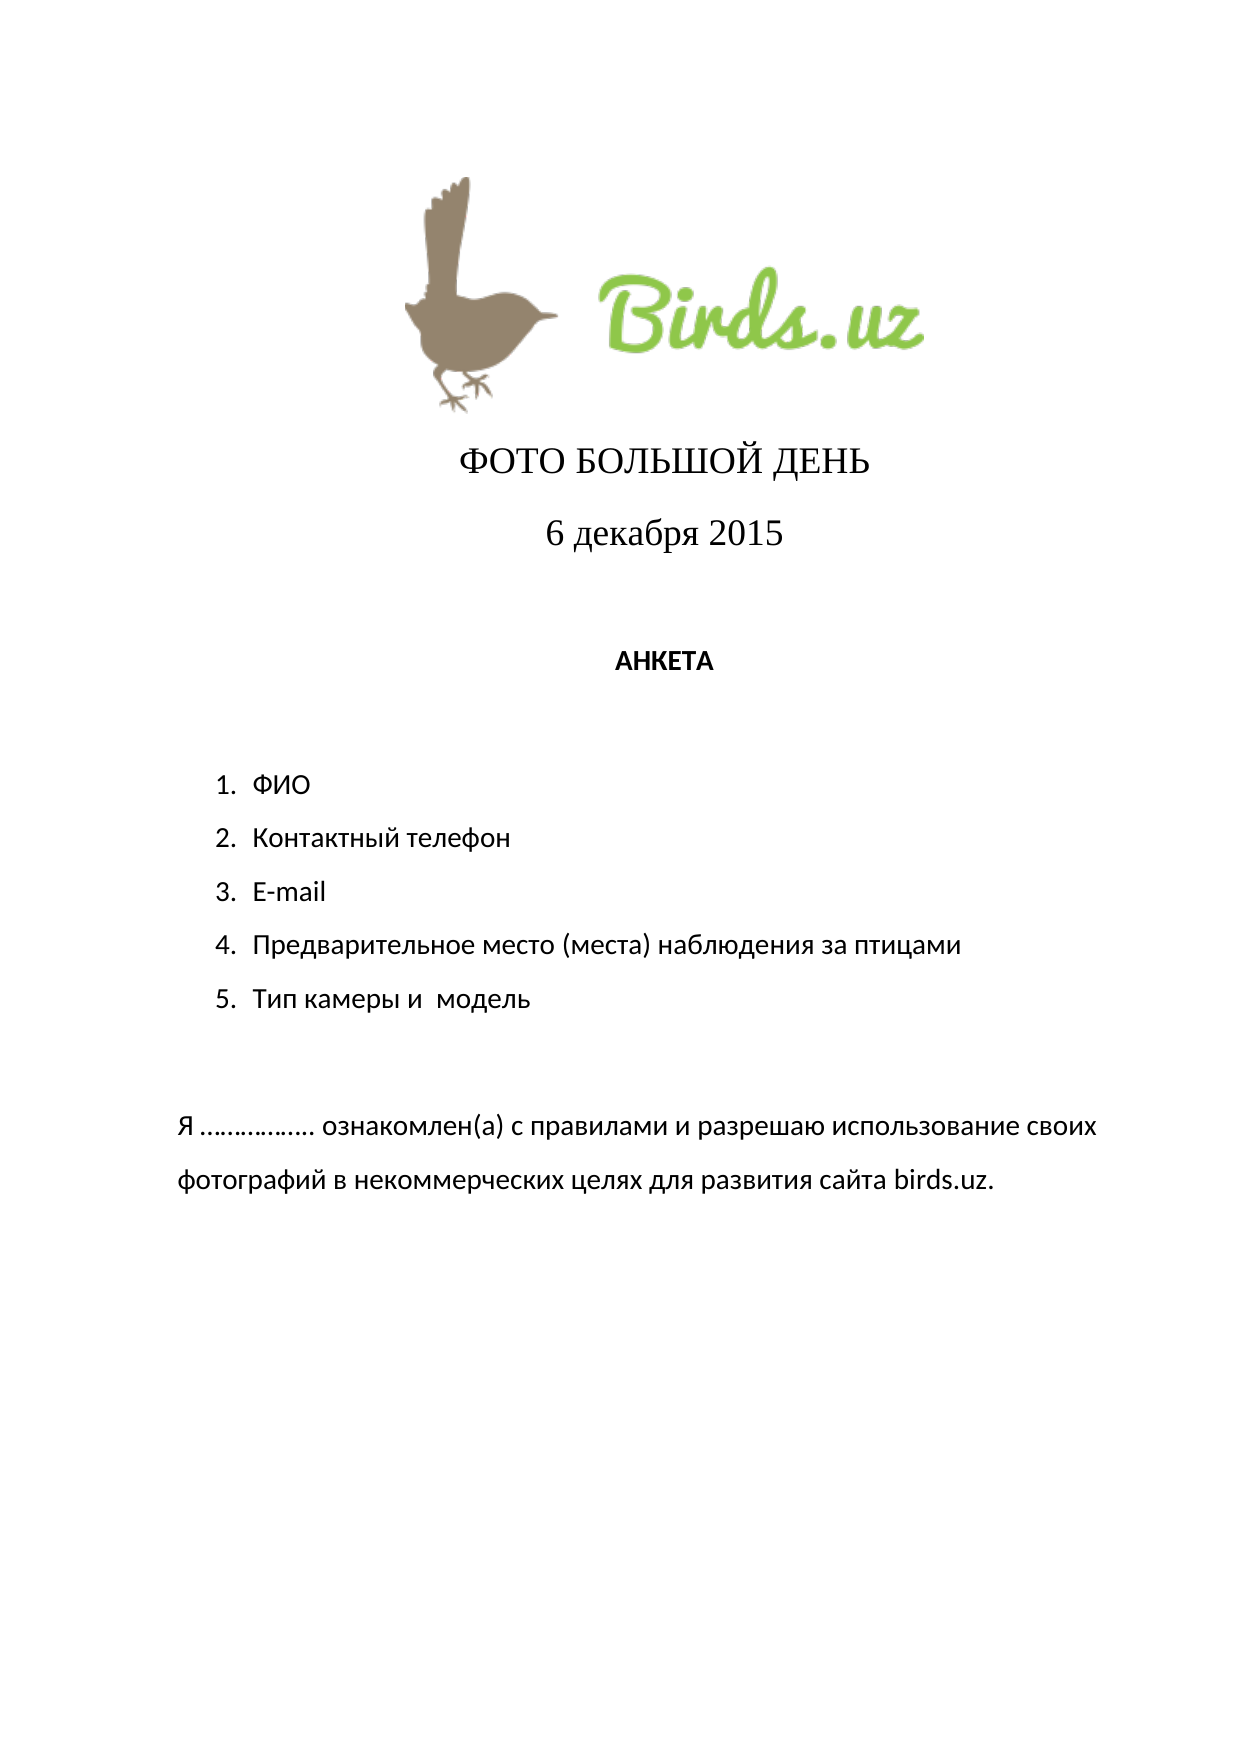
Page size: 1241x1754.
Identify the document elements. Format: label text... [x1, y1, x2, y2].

picture [405, 177, 924, 414]
list Контактный телефон [215, 819, 1152, 855]
text 6 декабря 2015 [177, 510, 1152, 553]
list Предварительное место (места) наблюдения за птицами [215, 926, 1152, 962]
text Я …………….. ознакомлен(а) с правилами и разрешаю использование своих фотографий в некоммерческих целях для развития сайта birds.uz. [177, 1107, 1152, 1196]
text АНКЕТА [177, 642, 1152, 678]
list Тип камеры и модель [215, 980, 1152, 1015]
text ФОТО БОЛЬШОЙ ДЕНЬ [177, 439, 1152, 482]
list E-mail [215, 873, 1152, 908]
list ФИО [215, 766, 1152, 802]
